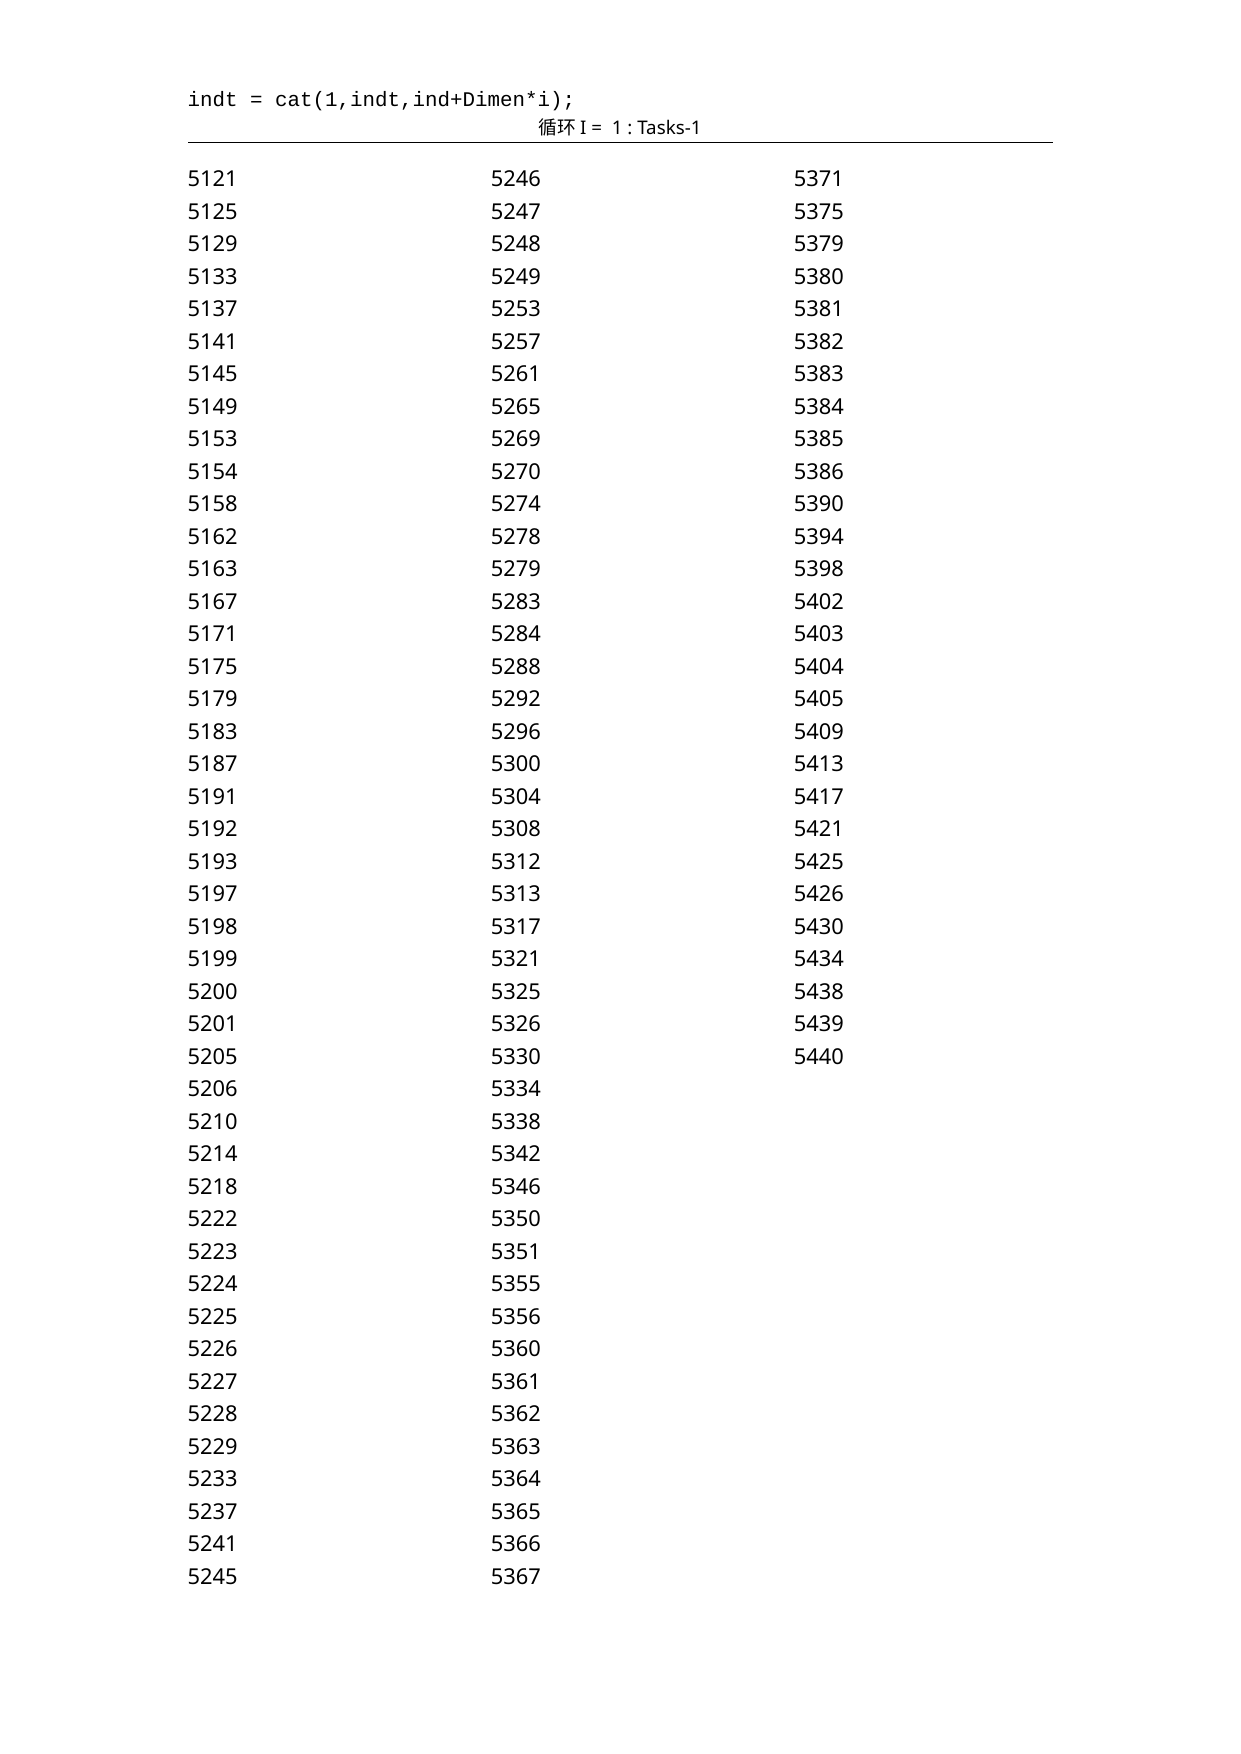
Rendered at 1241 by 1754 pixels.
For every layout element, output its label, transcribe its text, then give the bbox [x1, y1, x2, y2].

text 5334 [491, 1072, 749, 1104]
text 5380 [794, 259, 1053, 292]
text 5284 [491, 617, 749, 649]
text 5125 [187, 194, 446, 227]
text 5222 [187, 1202, 446, 1234]
text 5187 [187, 747, 446, 779]
text 5321 [491, 942, 749, 974]
text 5371 [794, 162, 1053, 194]
text 5154 [187, 454, 446, 487]
text 5270 [491, 454, 749, 487]
text 5278 [491, 519, 749, 552]
text 5342 [491, 1137, 749, 1169]
text 5304 [491, 779, 749, 812]
text 5163 [187, 552, 446, 584]
text 5404 [794, 649, 1053, 682]
text 5201 [187, 1007, 446, 1039]
text 5253 [491, 292, 749, 324]
text 5386 [794, 454, 1053, 487]
text 5405 [794, 682, 1053, 714]
text 5192 [187, 812, 446, 844]
text 5439 [794, 1007, 1053, 1039]
text 5398 [794, 552, 1053, 584]
text 5288 [491, 649, 749, 682]
text 5379 [794, 227, 1053, 259]
text 5356 [491, 1299, 749, 1332]
text 5409 [794, 714, 1053, 747]
text 5225 [187, 1299, 446, 1332]
text 5129 [187, 227, 446, 259]
text 5346 [491, 1169, 749, 1202]
text 5179 [187, 682, 446, 714]
text 5227 [187, 1364, 446, 1397]
text 5233 [187, 1462, 446, 1494]
text 5421 [794, 812, 1053, 844]
text 5261 [491, 357, 749, 389]
text 5351 [491, 1234, 749, 1267]
text 5360 [491, 1332, 749, 1364]
text 5274 [491, 487, 749, 519]
text 5283 [491, 584, 749, 617]
text 5338 [491, 1104, 749, 1137]
text 5390 [794, 487, 1053, 519]
text 5162 [187, 519, 446, 552]
text 5133 [187, 259, 446, 292]
text 5426 [794, 877, 1053, 909]
text 5384 [794, 389, 1053, 422]
text 5214 [187, 1137, 446, 1169]
text 5383 [794, 357, 1053, 389]
text 5381 [794, 292, 1053, 324]
text 5440 [794, 1039, 1053, 1072]
text 5224 [187, 1267, 446, 1299]
text 5385 [794, 422, 1053, 454]
text 5394 [794, 519, 1053, 552]
text 5158 [187, 487, 446, 519]
text 5141 [187, 324, 446, 357]
text 5362 [491, 1397, 749, 1429]
text 5317 [491, 909, 749, 942]
text 5434 [794, 942, 1053, 974]
text 5205 [187, 1039, 446, 1072]
text 5265 [491, 389, 749, 422]
text 5363 [491, 1429, 749, 1462]
text 5171 [187, 617, 446, 649]
text 5226 [187, 1332, 446, 1364]
text 5210 [187, 1104, 446, 1137]
text 5350 [491, 1202, 749, 1234]
text 5279 [491, 552, 749, 584]
text 5326 [491, 1007, 749, 1039]
text 5402 [794, 584, 1053, 617]
text 5200 [187, 974, 446, 1007]
text 5167 [187, 584, 446, 617]
text 5430 [794, 909, 1053, 942]
text 5145 [187, 357, 446, 389]
text 5241 [187, 1527, 446, 1559]
text 5355 [491, 1267, 749, 1299]
text 5198 [187, 909, 446, 942]
text 5375 [794, 194, 1053, 227]
text 5218 [187, 1169, 446, 1202]
text 5325 [491, 974, 749, 1007]
text 5137 [187, 292, 446, 324]
text 5245 [187, 1559, 446, 1592]
text 5308 [491, 812, 749, 844]
text 5292 [491, 682, 749, 714]
text 5248 [491, 227, 749, 259]
text 5149 [187, 389, 446, 422]
text 5366 [491, 1527, 749, 1559]
text 5269 [491, 422, 749, 454]
text 5229 [187, 1429, 446, 1462]
text 5175 [187, 649, 446, 682]
text 5197 [187, 877, 446, 909]
text 5191 [187, 779, 446, 812]
text 5121 [187, 162, 446, 194]
text 5438 [794, 974, 1053, 1007]
text 5206 [187, 1072, 446, 1104]
text 5183 [187, 714, 446, 747]
text 5425 [794, 844, 1053, 877]
text 5228 [187, 1397, 446, 1429]
text 5364 [491, 1462, 749, 1494]
text 5153 [187, 422, 446, 454]
text 5330 [491, 1039, 749, 1072]
text 5296 [491, 714, 749, 747]
text 5249 [491, 259, 749, 292]
text 5312 [491, 844, 749, 877]
text 5313 [491, 877, 749, 909]
text 5246 [491, 162, 749, 194]
text 5237 [187, 1494, 446, 1527]
text 5257 [491, 324, 749, 357]
text 5365 [491, 1494, 749, 1527]
text 5199 [187, 942, 446, 974]
text 5300 [491, 747, 749, 779]
text 5417 [794, 779, 1053, 812]
text 5367 [491, 1559, 749, 1592]
text 5382 [794, 324, 1053, 357]
text 5403 [794, 617, 1053, 649]
text 5247 [491, 194, 749, 227]
text 5193 [187, 844, 446, 877]
text 5361 [491, 1364, 749, 1397]
text 5223 [187, 1234, 446, 1267]
text 5413 [794, 747, 1053, 779]
